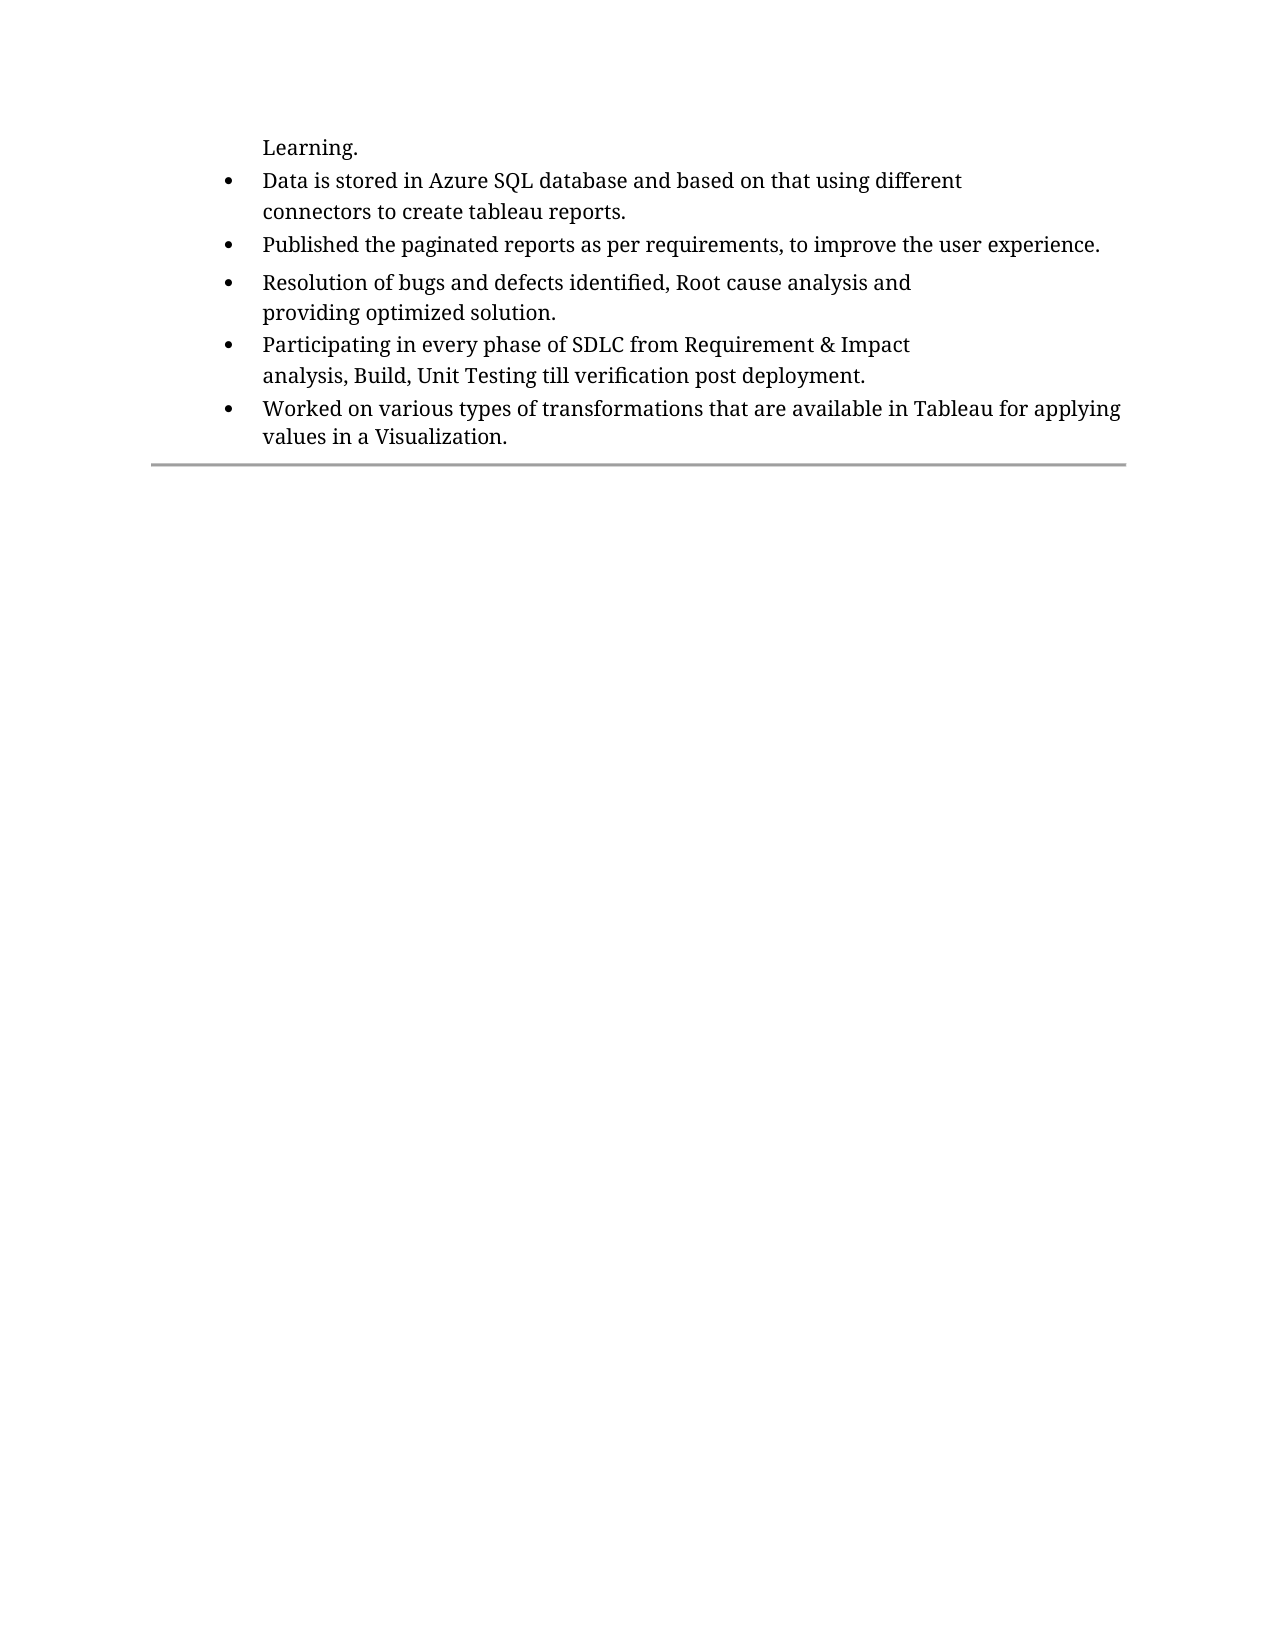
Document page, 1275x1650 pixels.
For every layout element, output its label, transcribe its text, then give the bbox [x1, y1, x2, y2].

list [225, 133, 998, 162]
list Published the paginated reports as per requirements, to improve the user experience. [225, 230, 1162, 259]
list Participating in every phase of SDLC from Requirement & Impact analysis, Build, Unit Testing till verification post deployment. [225, 331, 1001, 389]
list Worked on various types of transformations that are available in Tableau for applying values in a Visualization. [225, 394, 1140, 451]
list Resolution of bugs and defects identified, Root cause analysis and providing optimized solution. [225, 268, 951, 326]
list Data is stored in Azure SQL database and based on that using different connectors to create tableau reports. [225, 167, 1032, 226]
